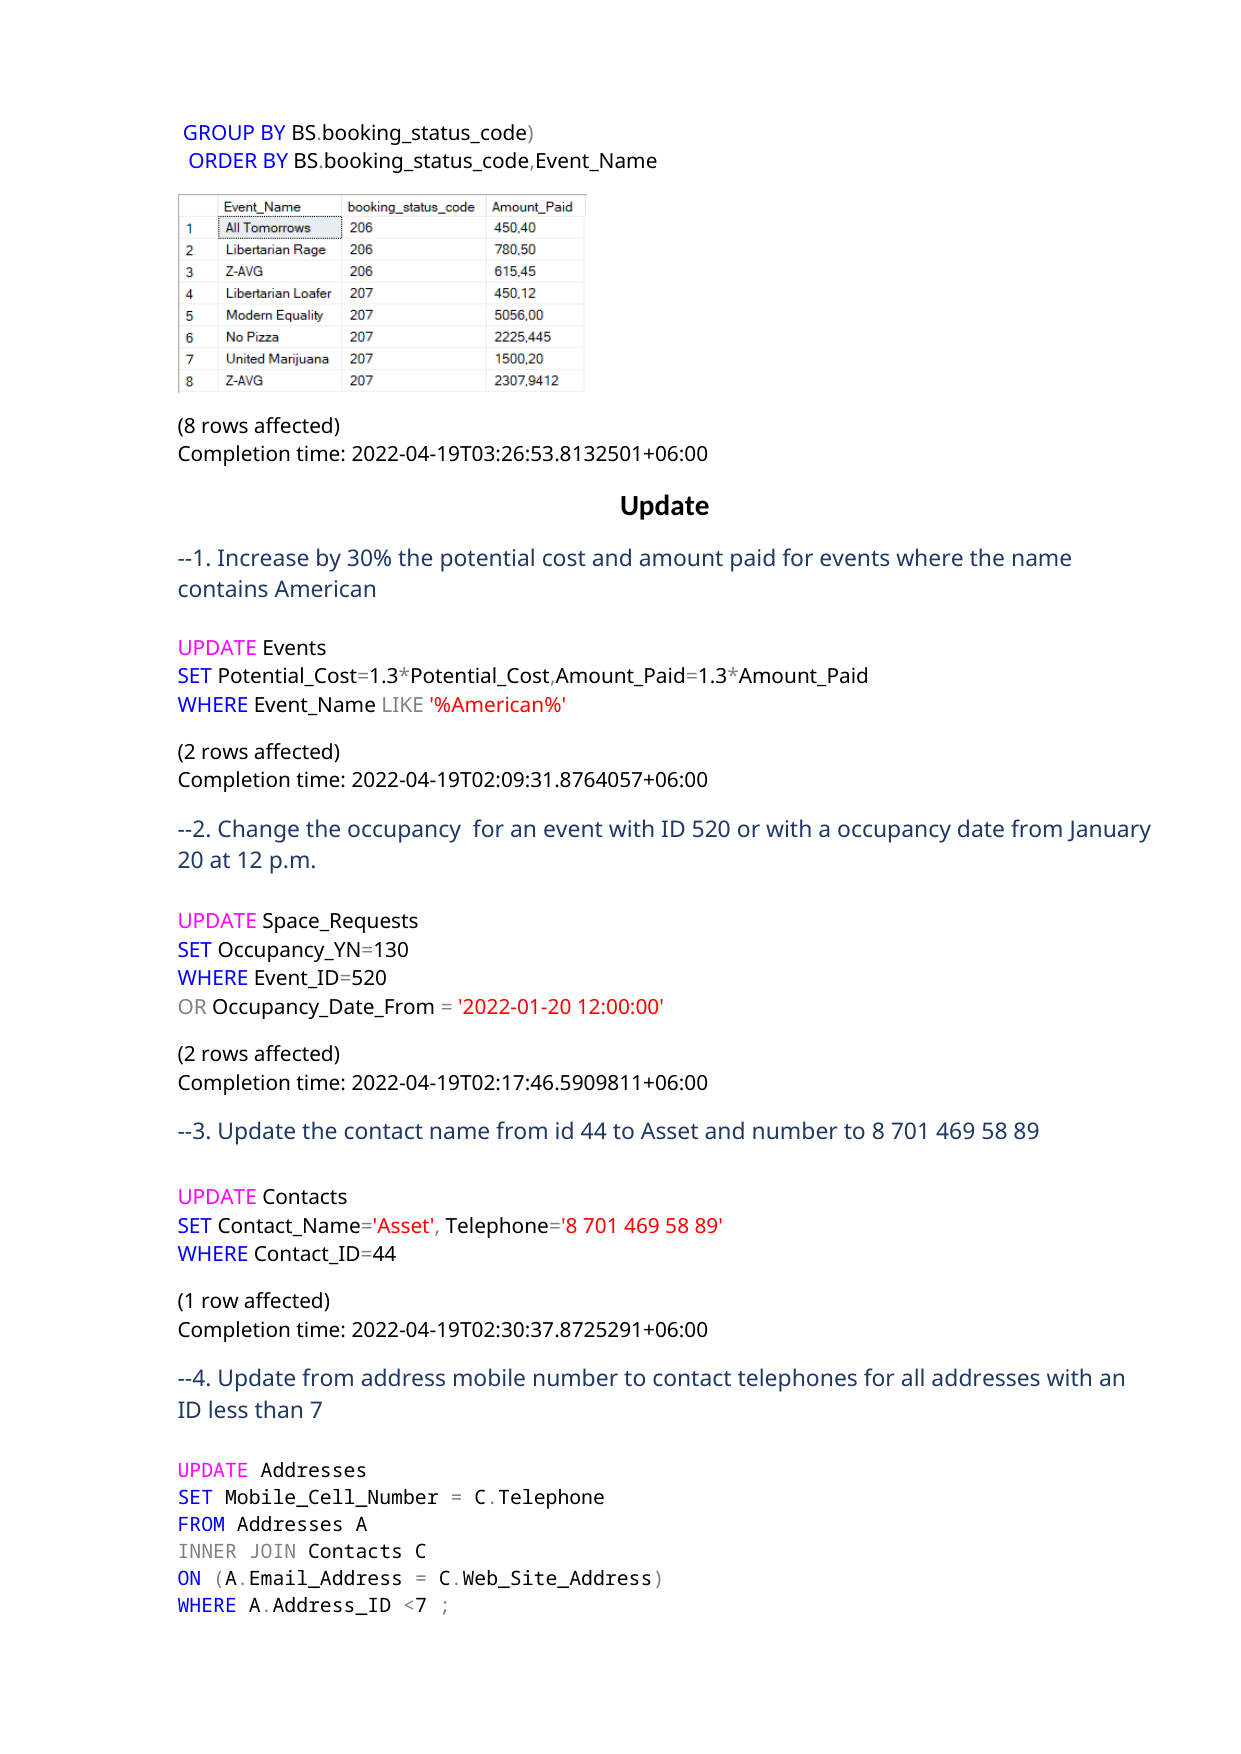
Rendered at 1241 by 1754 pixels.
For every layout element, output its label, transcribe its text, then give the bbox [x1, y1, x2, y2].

text (2 rows affected) [177, 737, 1152, 766]
text SET Potential_Cost=1.3*Potential_Cost,Amount_Paid=1.3*Amount_Paid [177, 661, 1152, 690]
text (2 rows affected) [177, 1039, 1152, 1068]
text UPDATE Events [177, 633, 1152, 661]
text ORDER BY BS.booking_status_code,Event_Name [177, 147, 1152, 175]
text UPDATE Space_Requests [177, 907, 1152, 935]
text SET Mobile_Cell_Number = C.Telephone [177, 1483, 1152, 1510]
text (8 rows affected) [177, 411, 1152, 439]
text ON (A.Email_Address = C.Web_Site_Address) [177, 1564, 1152, 1591]
text Completion time: 2022-04-19T03:26:53.8132501+06:00 [177, 439, 1152, 468]
text --3. Update the contact name from id 44 to Asset and number to 8 701 469 58 89 [177, 1115, 1152, 1146]
text UPDATE Contacts [177, 1182, 1152, 1211]
text INNER JOIN Contacts C [177, 1537, 1152, 1564]
text (1 row affected) [177, 1287, 1152, 1315]
text SET Contact_Name='Asset', Telephone='8 701 469 58 89' [177, 1211, 1152, 1239]
text Completion time: 2022-04-19T02:30:37.8725291+06:00 [177, 1315, 1152, 1343]
text WHERE Event_Name LIKE '%American%' [177, 690, 1152, 718]
text UPDATE Addresses [177, 1456, 1152, 1483]
text Update [177, 487, 1152, 522]
text --2. Change the occupancy for an event with ID 520 or with a occupancy date from January 20 at 12 p.m. [177, 813, 1152, 875]
text WHERE Contact_ID=44 [177, 1239, 1152, 1268]
picture [177, 193, 588, 393]
text OR Occupancy_Date_From = '2022-01-20 12:00:00' [177, 992, 1152, 1020]
text FROM Addresses A [177, 1510, 1152, 1537]
text --4. Update from address mobile number to contact telephones for all addresses with an ID less than 7 [177, 1362, 1152, 1425]
text --1. Increase by 30% the potential cost and amount paid for events where the name contains American [177, 542, 1152, 604]
text WHERE Event_ID=520 [177, 963, 1152, 992]
text GROUP BY BS.booking_status_code) [177, 118, 1152, 147]
text WHERE A.Address_ID <7 ; [177, 1591, 1152, 1618]
text Completion time: 2022-04-19T02:09:31.8764057+06:00 [177, 766, 1152, 794]
text SET Occupancy_YN=130 [177, 935, 1152, 963]
text Completion time: 2022-04-19T02:17:46.5909811+06:00 [177, 1068, 1152, 1096]
